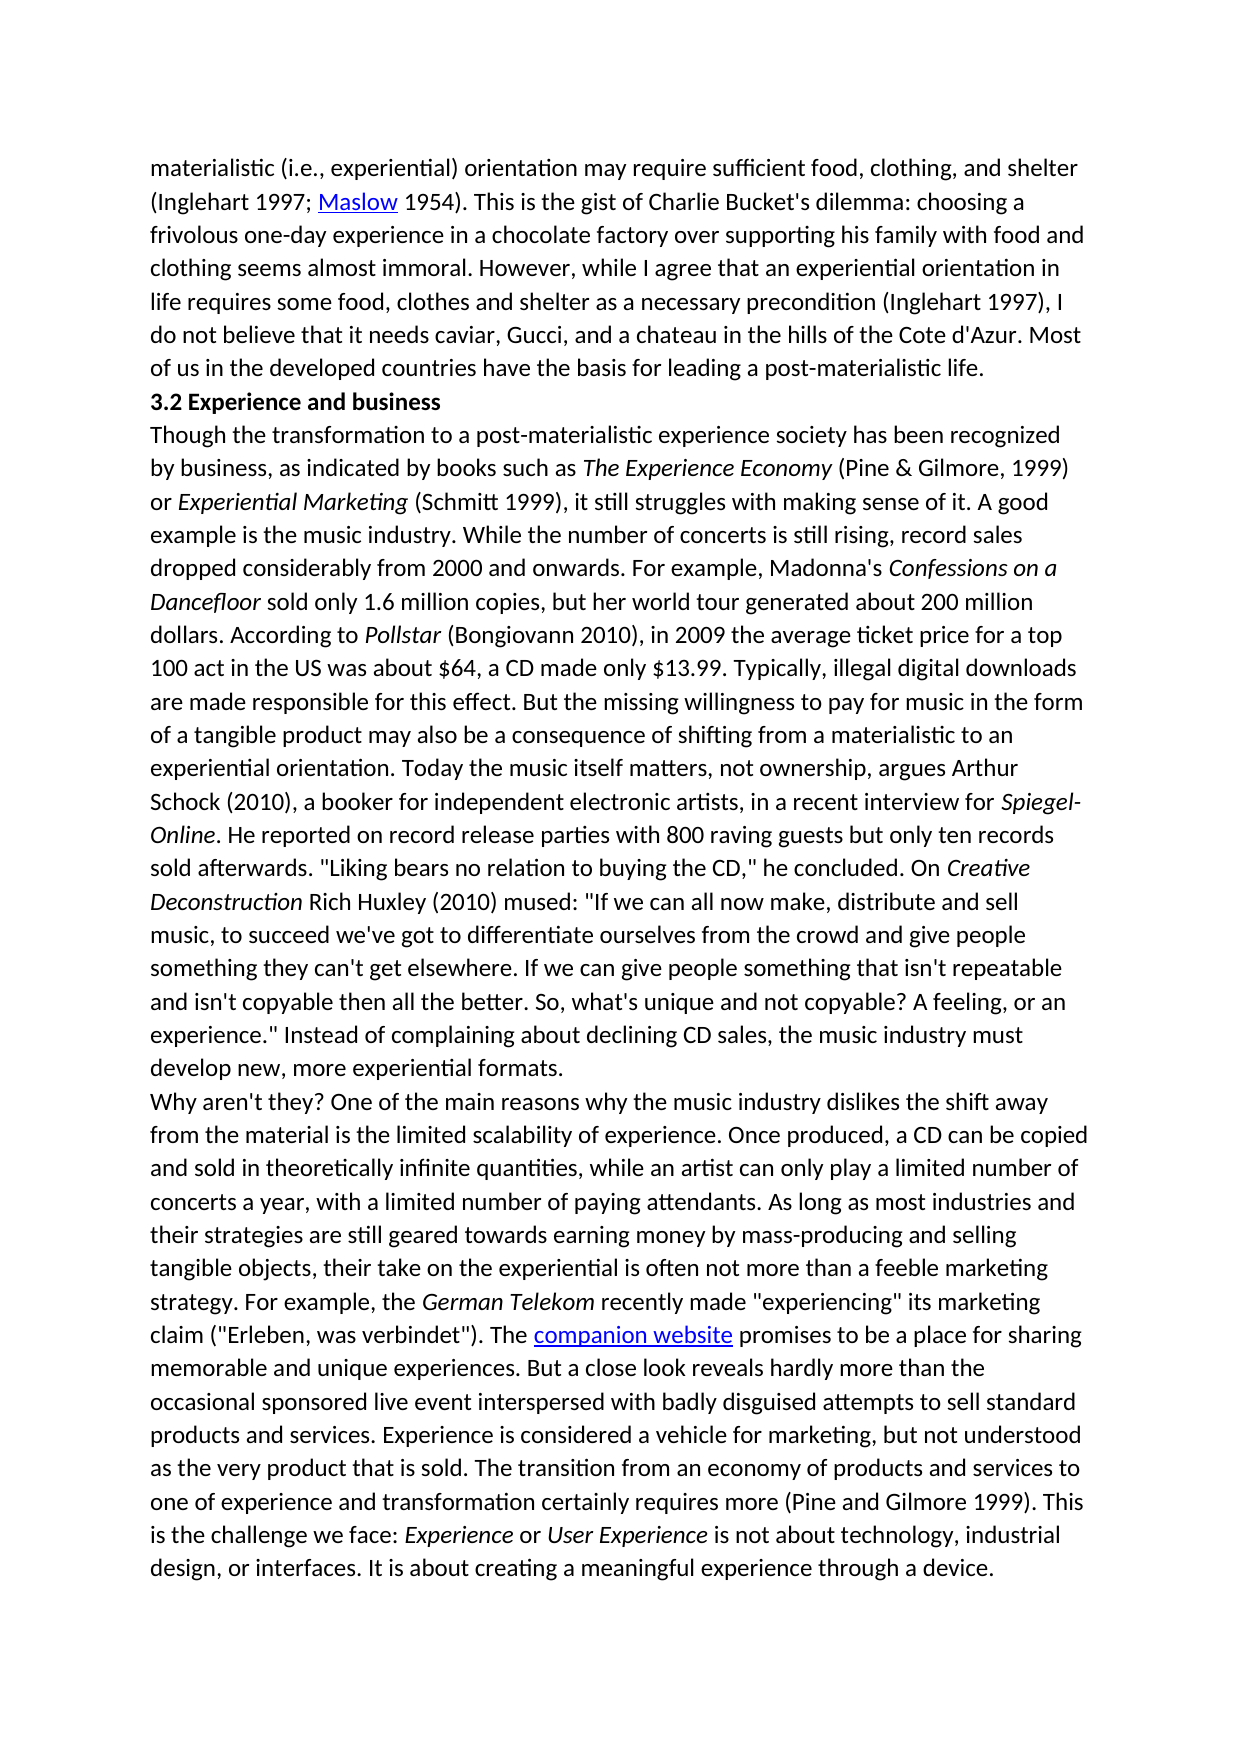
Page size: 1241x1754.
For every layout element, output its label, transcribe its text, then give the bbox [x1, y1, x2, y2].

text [150, 150, 1090, 317]
text Accelerate your career: Get industry-trusted Course Certificates [150, 1517, 1090, 1550]
text Though the transformation to a post-materialistic experience society has been recognized by business, as indicated by books such as The Experience Economy (Pine & Gilmore, 1999) or Experiential Marketing (Schmitt 1999), it still struggles with making sense of it. A good example is the music industry. While the number of concerts is still rising, record sales dropped considerably from 2000 and onwards. For example, Madonna's Confessions on a Dancefloor sold only 1.6 million copies, but her world tour generated about 200 million dollars. According to Pollstar (Bongiovann 2010), in 2009 the average ticket price for a top 100 act in the US was about $64, a CD made only $13.99. Typically, illegal digital downloads are made responsible for this effect. But the missing willingness to pay for music in the form of a tangible product may also be a consequence of shifting from a materialistic to an experiential orientation. Today the music itself matters, not ownership, argues Arthur Schock (2010), a booker for independent electronic artists, in a recent interview for Spiegel-Online. He reported on record release parties with 800 raving guests but only ten records sold afterwards. "Liking bears no relation to buying the CD," he concluded. On Creative Deconstruction Rich Huxley (2010) mused: "If we can all now make, distribute and sell music, to succeed we've got to differentiate ourselves from the crowd and give people something they can't get elsewhere. If we can give people something that isn't repeatable and isn't copyable then all the better. So, what's unique and not copyable? A feeling, or an experience." Instead of complaining about declining CD sales, the music industry must develop new, more experiential formats. [150, 350, 1090, 1017]
text Beginner UX courses starting soon [150, 1550, 1090, 1583]
text 3.2 Experience and business [150, 317, 1090, 350]
text Why aren't they? One of the main reasons why the music industry dislikes the shift away from the material is the limited scalability of experience. Once produced, a CD can be copied and sold in theoretically infinite quantities, while an artist can only play a limited number of concerts a year, with a limited number of paying attendants. As long as most industries and their strategies are still geared towards earning money by mass-producing and selling tangible objects, their take on the experiential is often not more than a feeble marketing strategy. For example, the German Telekom recently made "experiencing" its marketing claim ("Erleben, was verbindet"). The companion website promises to be a place for sharing memorable and unique experiences. But a close look reveals hardly more than the occasional sponsored live event interspersed with badly disguised attempts to sell standard products and services. Experience is considered a vehicle for marketing, but not understood as the very product that is sold. The transition from an economy of products and services to one of experience and transformation certainly requires more (Pine and Gilmore 1999). This is the challenge we face: Experience or User Experience is not about technology, industrial design, or interfaces. It is about creating a meaningful experience through a device. [150, 1017, 1090, 1517]
